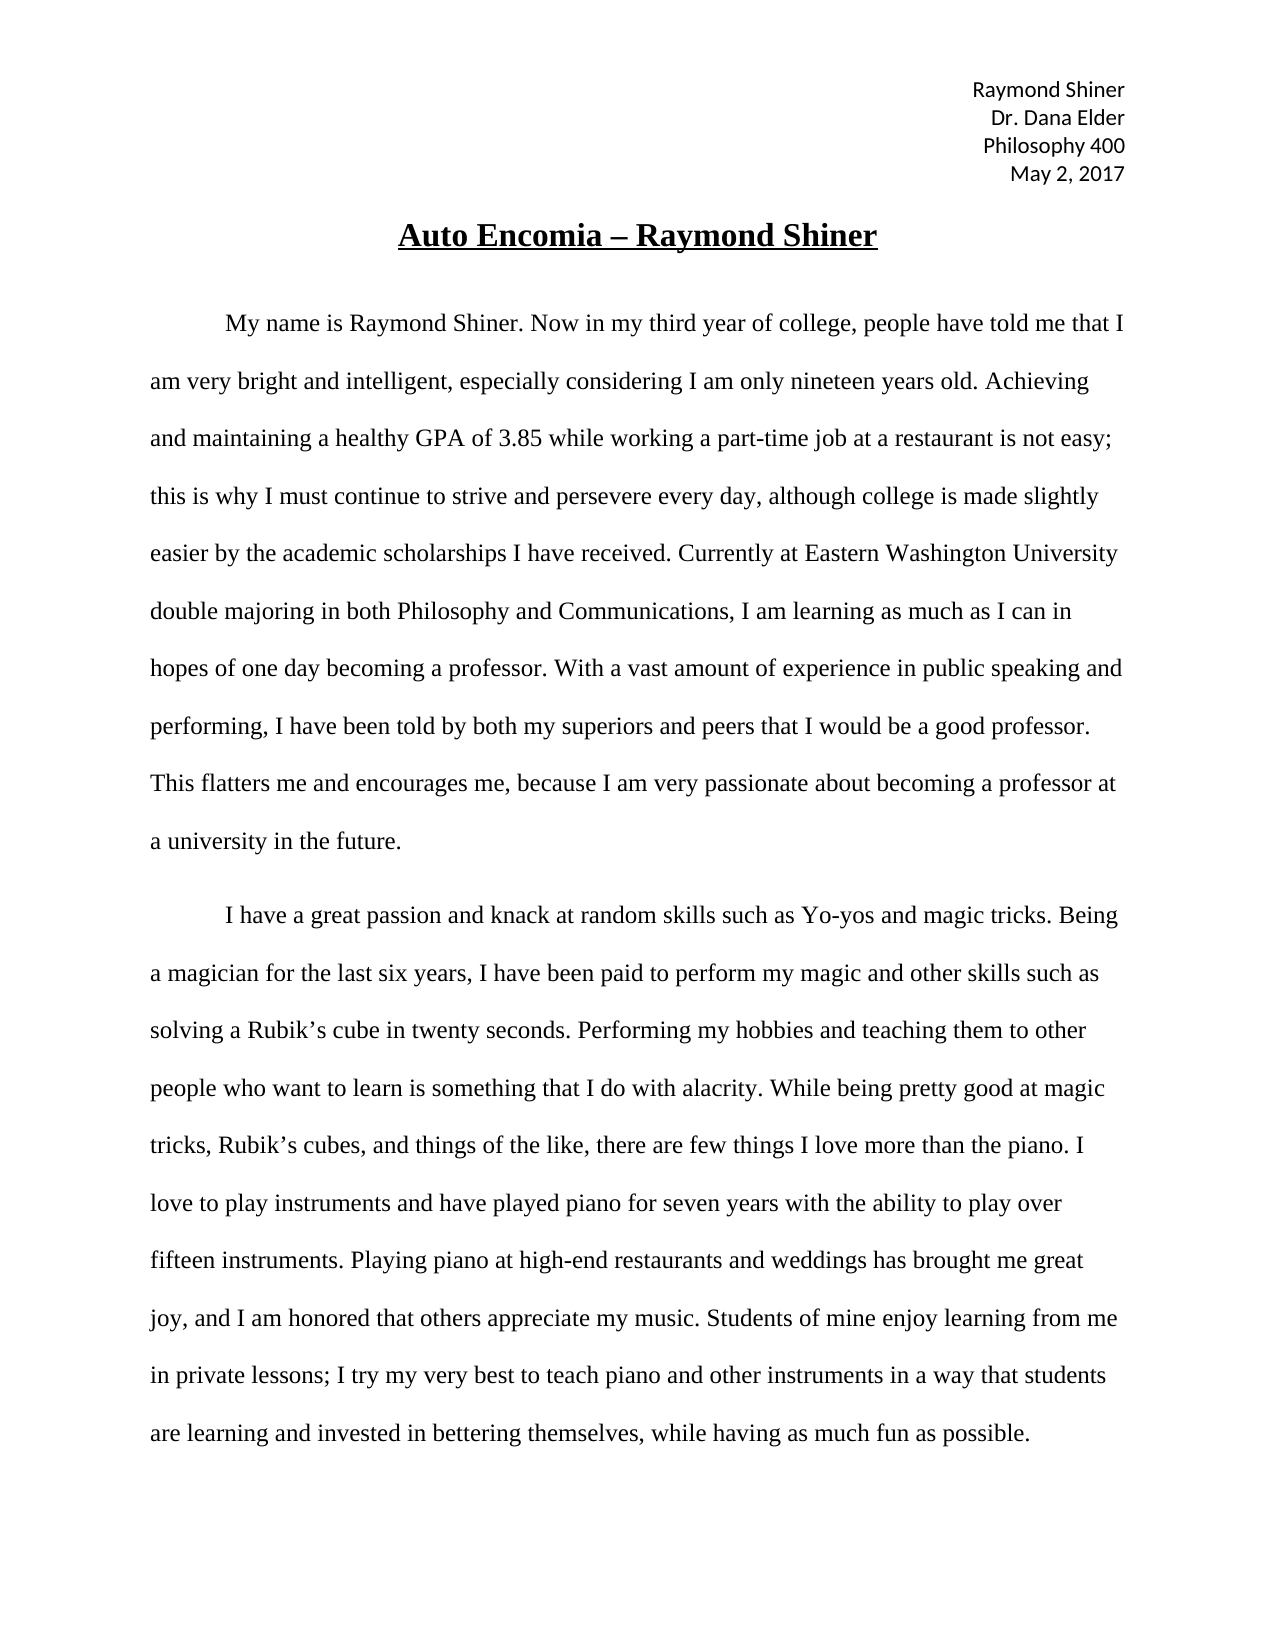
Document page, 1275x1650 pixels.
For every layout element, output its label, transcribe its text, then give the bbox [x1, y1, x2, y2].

text I have a great passion and knack at random skills such as Yo-yos and magic tricks. Being a magician for the last six years, I have been paid to perform my magic and other skills such as solving a Rubik’s cube in twenty seconds. Performing my hobbies and teaching them to other people who want to learn is something that I do with alacrity. While being pretty good at magic tricks, Rubik’s cubes, and things of the like, there are few things I love more than the piano. I love to play instruments and have played piano for seven years with the ability to play over fifteen instruments. Playing piano at high-end restaurants and weddings has brought me great joy, and I am honored that others appreciate my music. Students of mine enjoy learning from me in private lessons; I try my very best to teach piano and other instruments in a way that students are learning and invested in bettering themselves, while having as much fun as possible. [150, 900, 1125, 1446]
text My name is Raymond Shiner. Now in my third year of college, people have told me that I am very bright and intelligent, especially considering I am only nineteen years old. Achieving and maintaining a healthy GPA of 3.85 while working a part-time job at a restaurant is not easy; this is why I must continue to strive and persevere every day, although college is made slightly easier by the academic scholarships I have received. Currently at Eastern Washington University double majoring in both Philosophy and Communications, I am learning as much as I can in hopes of one day becoming a professor. With a vast amount of experience in public speaking and performing, I have been told by both my superiors and peers that I would be a good professor. This flatters me and encourages me, because I am very passionate about becoming a professor at a university in the future. [150, 308, 1125, 855]
text Auto Encomia – Raymond Shiner [150, 215, 1125, 253]
